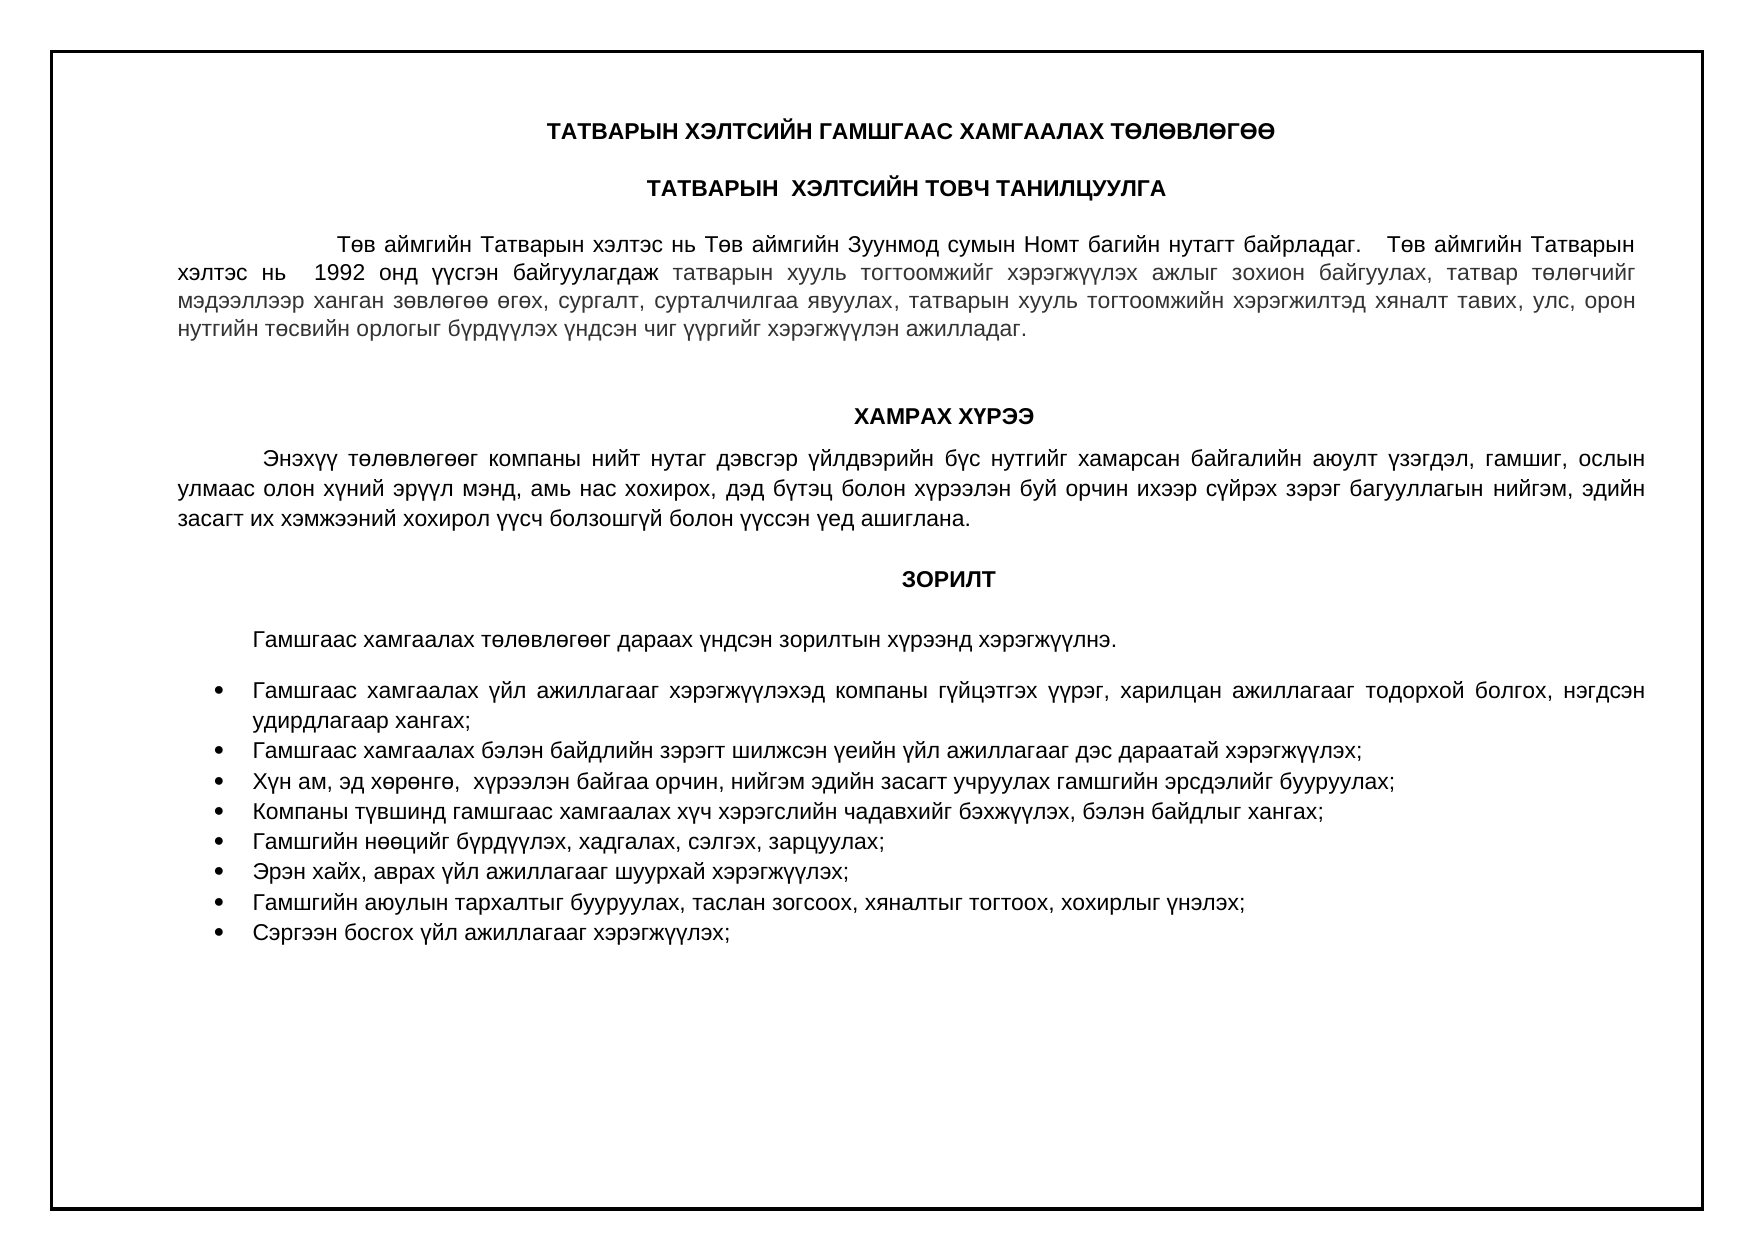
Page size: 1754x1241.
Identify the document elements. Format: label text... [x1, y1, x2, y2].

text ХАМРАХ ХҮРЭЭ [177, 401, 1636, 429]
list Компаны түвшинд гамшгаас хамгаалах хүч хэрэгслийн чадавхийг бэхжүүлэх, бэлэн байдлыг хангах; [215, 798, 1645, 824]
list Гамшгаас хамгаалах бэлэн байдлийн зэрэгт шилжсэн үеийн үйл ажиллагааг дэс дараатай хэрэгжүүлэх; [215, 737, 1645, 764]
list Сэргээн босгох үйл ажиллагааг хэрэгжүүлэх; [215, 919, 1645, 945]
list Хүн ам, эд хөрөнгө, хүрээлэн байгаа орчин, нийгэм эдийн засагт учруулах гамшгийн эрсдэлийг бууруулах; [215, 768, 1645, 794]
text Төв аймгийн Татварын хэлтэс нь Төв аймгийн Зуунмод сумын Номт багийн нутагт байрладаг. Төв аймгийн Татварын хэлтэс нь 1992 онд үүсгэн байгуулагдаж татварын хууль тогтоомжийг хэрэгжүүлэх ажлыг зохион байгуулах, татвар төлөгчийг мэдээллээр ханган зөвлөгөө өгөх, сургалт, сурталчилгаа явуулах, татварын хууль тогтоомжийн хэрэгжилтэд хяналт тавих, улс, орон нутгийн төсвийн орлогыг бүрдүүлэх үндсэн чиг үүргийг хэрэгжүүлэн ажилладаг. [177, 229, 1636, 342]
text Гамшгаас хамгаалах төлөвлөгөөг дараах үндсэн зорилтын хүрээнд хэрэгжүүлнэ. [177, 626, 1645, 652]
list Гамшгаас хамгаалах үйл ажиллагааг хэрэгжүүлэхэд компаны гүйцэтгэх үүрэг, харилцан ажиллагааг тодорхой болгох, нэгдсэн удирдлагаар хангах; [215, 677, 1645, 733]
text ЗОРИЛТ [252, 566, 1645, 592]
text Энэхүү төлөвлөгөөг компаны нийт нутаг дэвсгэр үйлдвэрийн бүс нутгийг хамарсан байгалийн аюулт үзэгдэл, гамшиг, ослын улмаас олон хүний эрүүл мэнд, амь нас хохирох, дэд бүтэц болон хүрээлэн буй орчин ихээр сүйрэх зэрэг багууллагын нийгэм, эдийн засагт их хэмжээний хохирол үүсч болзошгүй болон үүссэн үед ашиглана. [177, 445, 1645, 531]
list Гамшгийн нөөцийг бүрдүүлэх, хадгалах, сэлгэх, зарцуулах; [215, 828, 1645, 854]
list Эрэн хайх, аврах үйл ажиллагааг шуурхай хэрэгжүүлэх; [215, 858, 1645, 884]
text ТАТВАРЫН ХЭЛТСИЙН ТОВЧ ТАНИЛЦУУЛГА [177, 175, 1636, 201]
list Гамшгийн аюулын тархалтыг бууруулах, таслан зогсоох, хяналтыг тогтоох, хохирлыг үнэлэх; [215, 888, 1645, 915]
text ТАТВАРЫН ХЭЛТСИЙН ГАМШГААС ХАМГААЛАХ ТӨЛӨВЛӨГӨӨ [177, 118, 1645, 144]
